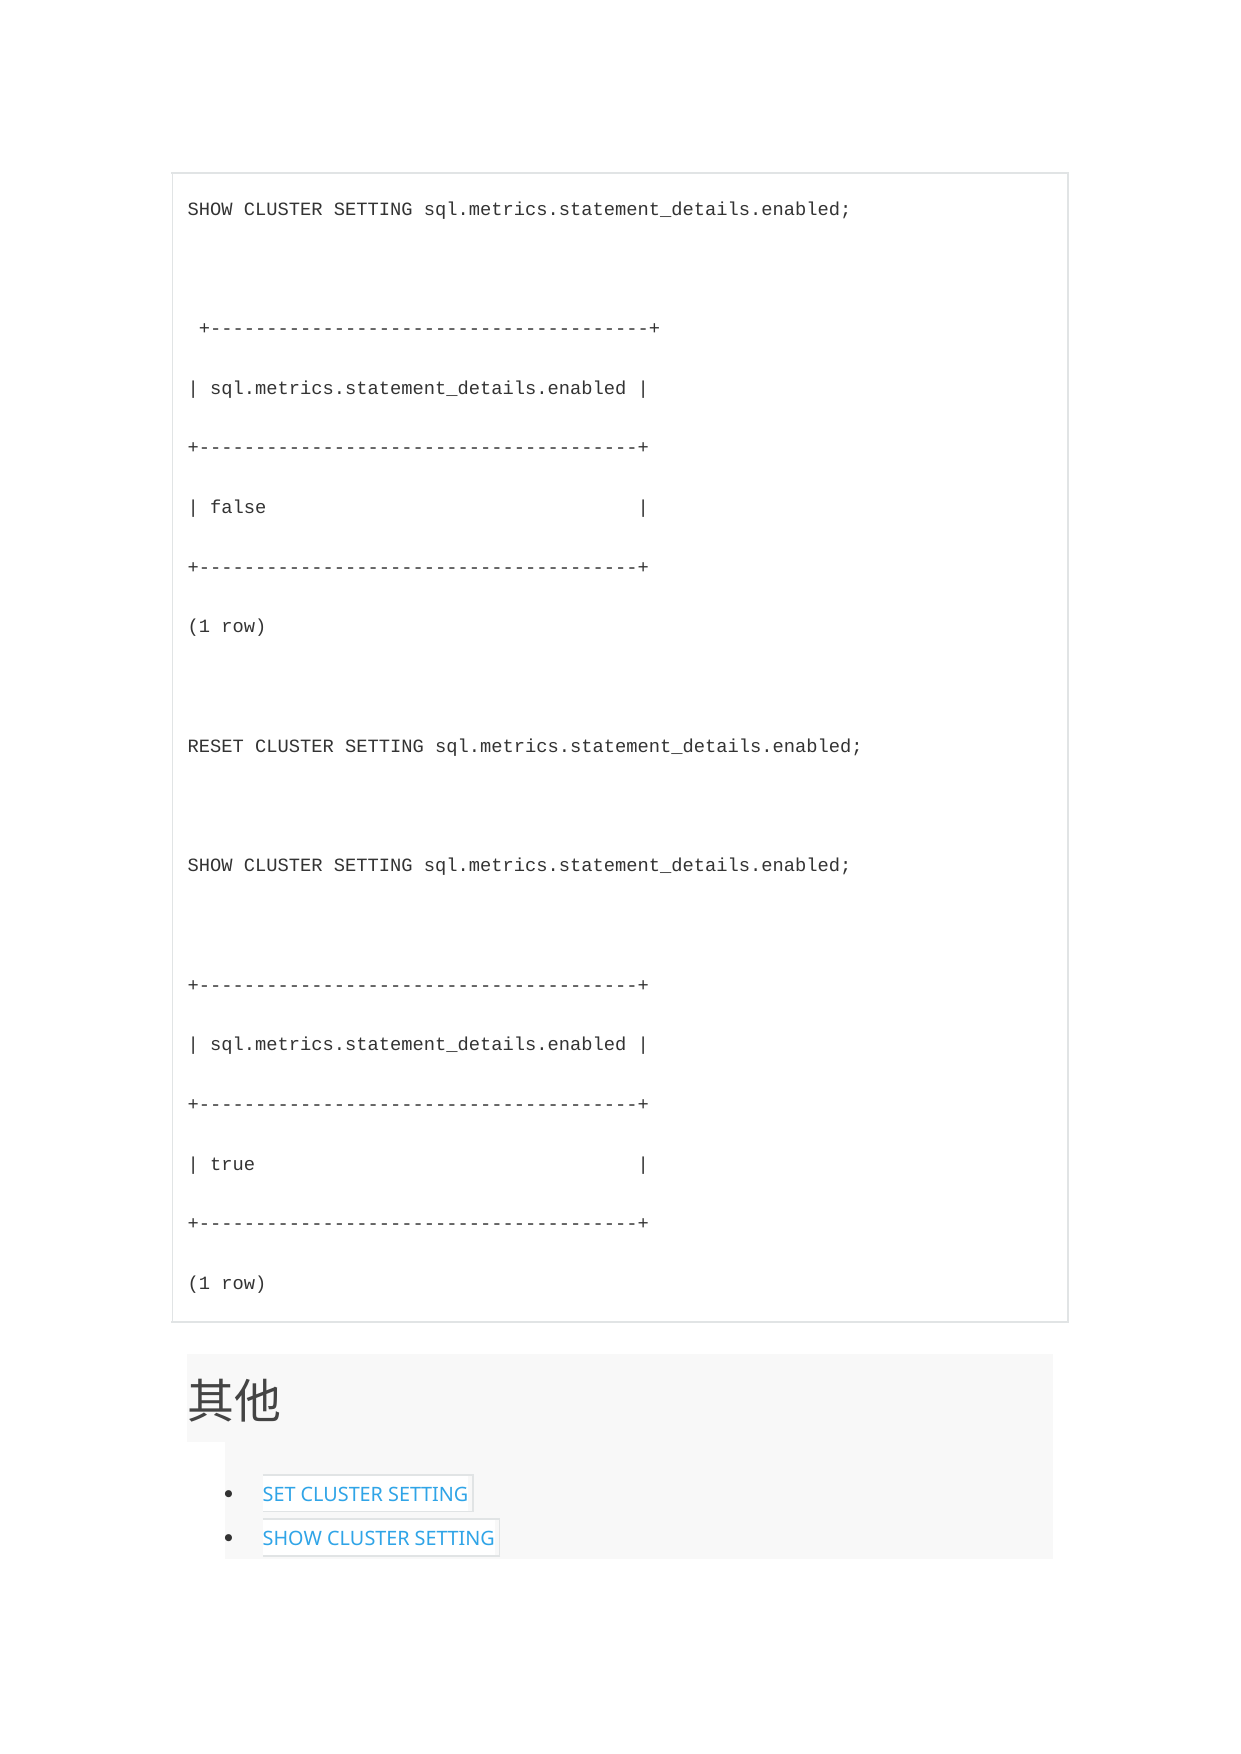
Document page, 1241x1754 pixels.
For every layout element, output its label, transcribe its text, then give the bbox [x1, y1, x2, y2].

text +---------------------------------------+ [173, 1187, 1067, 1246]
text +---------------------------------------+ [173, 291, 1067, 351]
text 其他 [187, 1354, 1053, 1442]
text (1 row) [173, 1246, 1067, 1321]
text | false | [173, 470, 1067, 530]
text SHOW CLUSTER SETTING sql.metrics.statement_details.enabled; [173, 174, 1067, 232]
text +---------------------------------------+ [173, 530, 1067, 590]
text | sql.metrics.statement_details.enabled | [173, 351, 1067, 411]
text +---------------------------------------+ [173, 1067, 1067, 1127]
list SET CLUSTER SETTING [225, 1471, 1053, 1515]
text RESET CLUSTER SETTING sql.metrics.statement_details.enabled; [173, 709, 1067, 769]
text | sql.metrics.statement_details.enabled | [173, 1008, 1067, 1067]
text +---------------------------------------+ [173, 411, 1067, 470]
text SHOW CLUSTER SETTING sql.metrics.statement_details.enabled; [173, 828, 1067, 888]
list SHOW CLUSTER SETTING [225, 1515, 1053, 1559]
text (1 row) [173, 590, 1067, 649]
text | true | [173, 1127, 1067, 1187]
text +---------------------------------------+ [173, 948, 1067, 1008]
